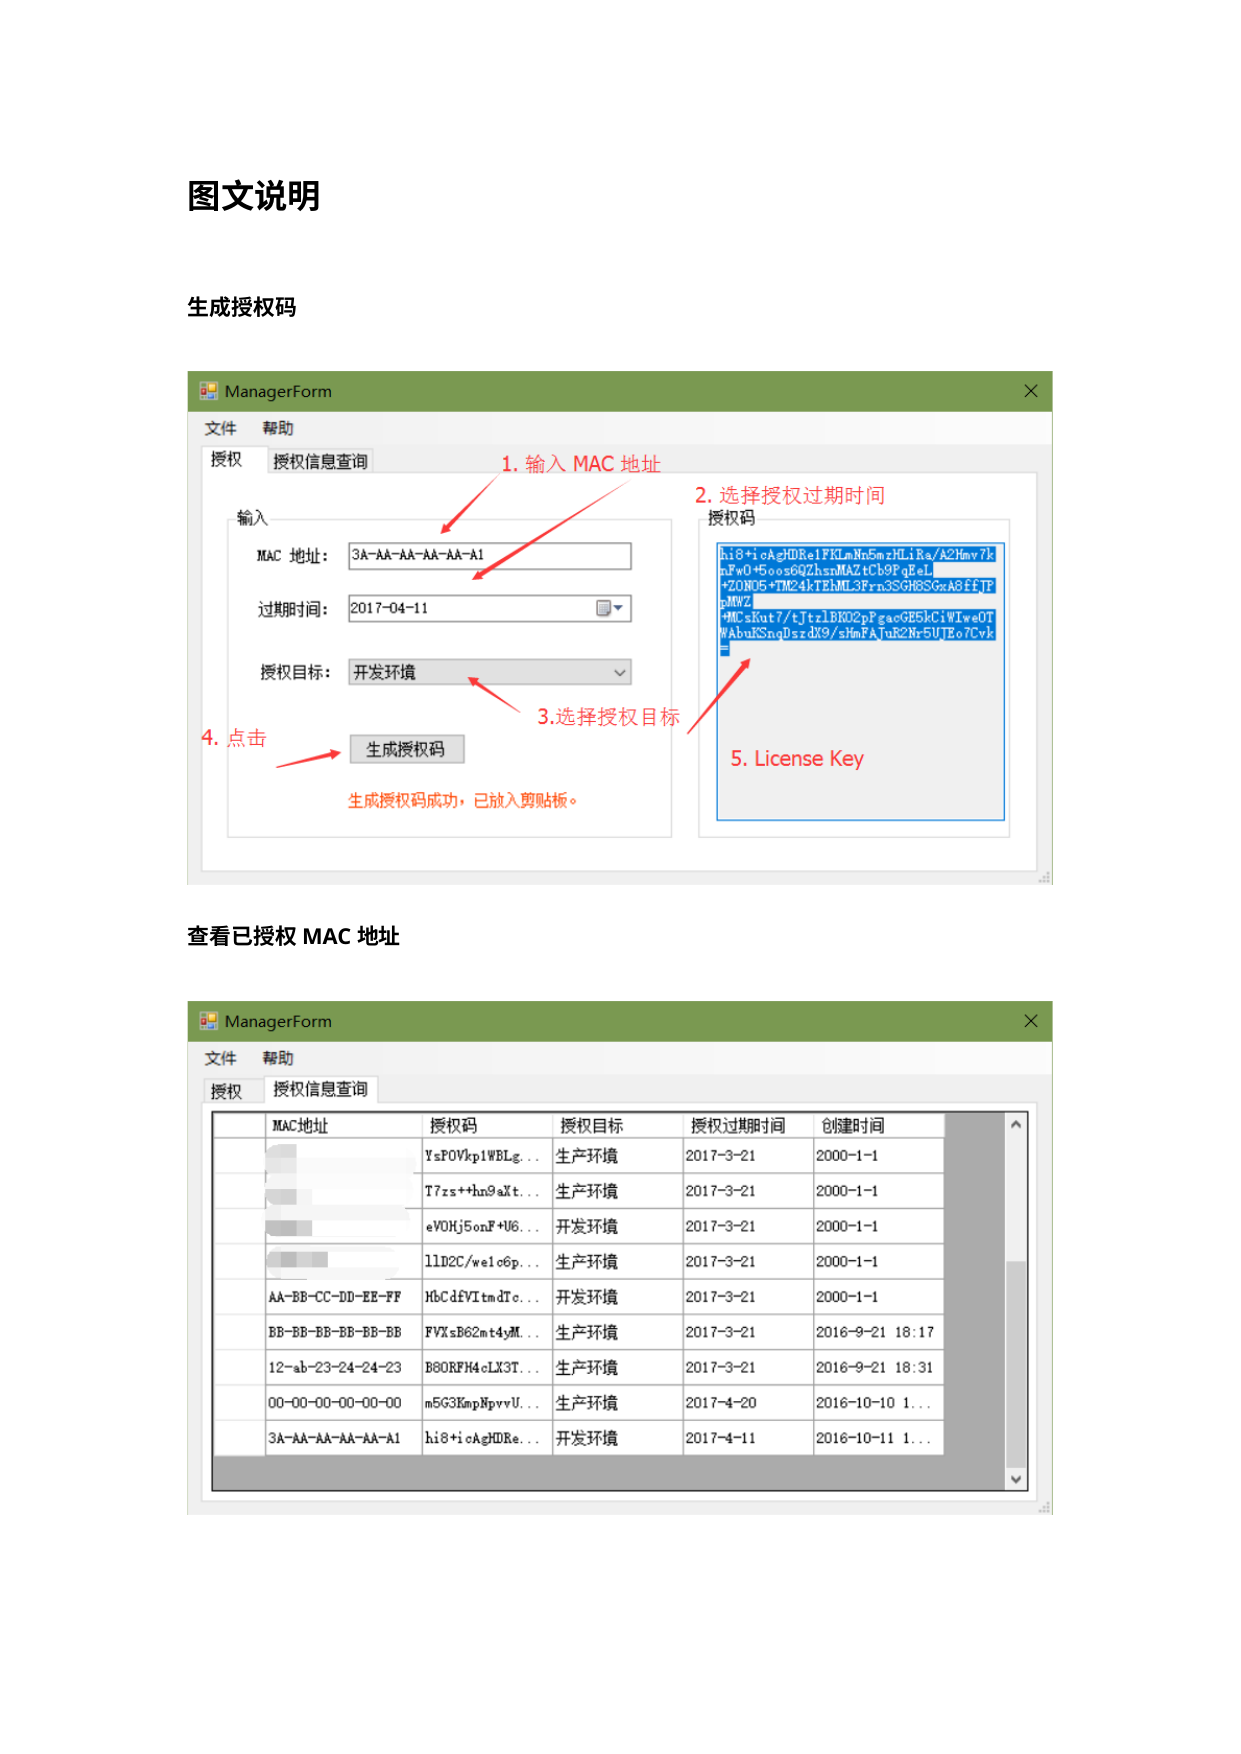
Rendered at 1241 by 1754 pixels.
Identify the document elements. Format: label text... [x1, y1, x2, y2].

subtitle 图文说明 [187, 162, 1053, 227]
subtitle 查看已授权 MAC 地址 [187, 919, 1053, 951]
picture [187, 371, 1053, 885]
subtitle 生成授权码 [187, 289, 1053, 322]
picture [187, 1001, 1053, 1515]
